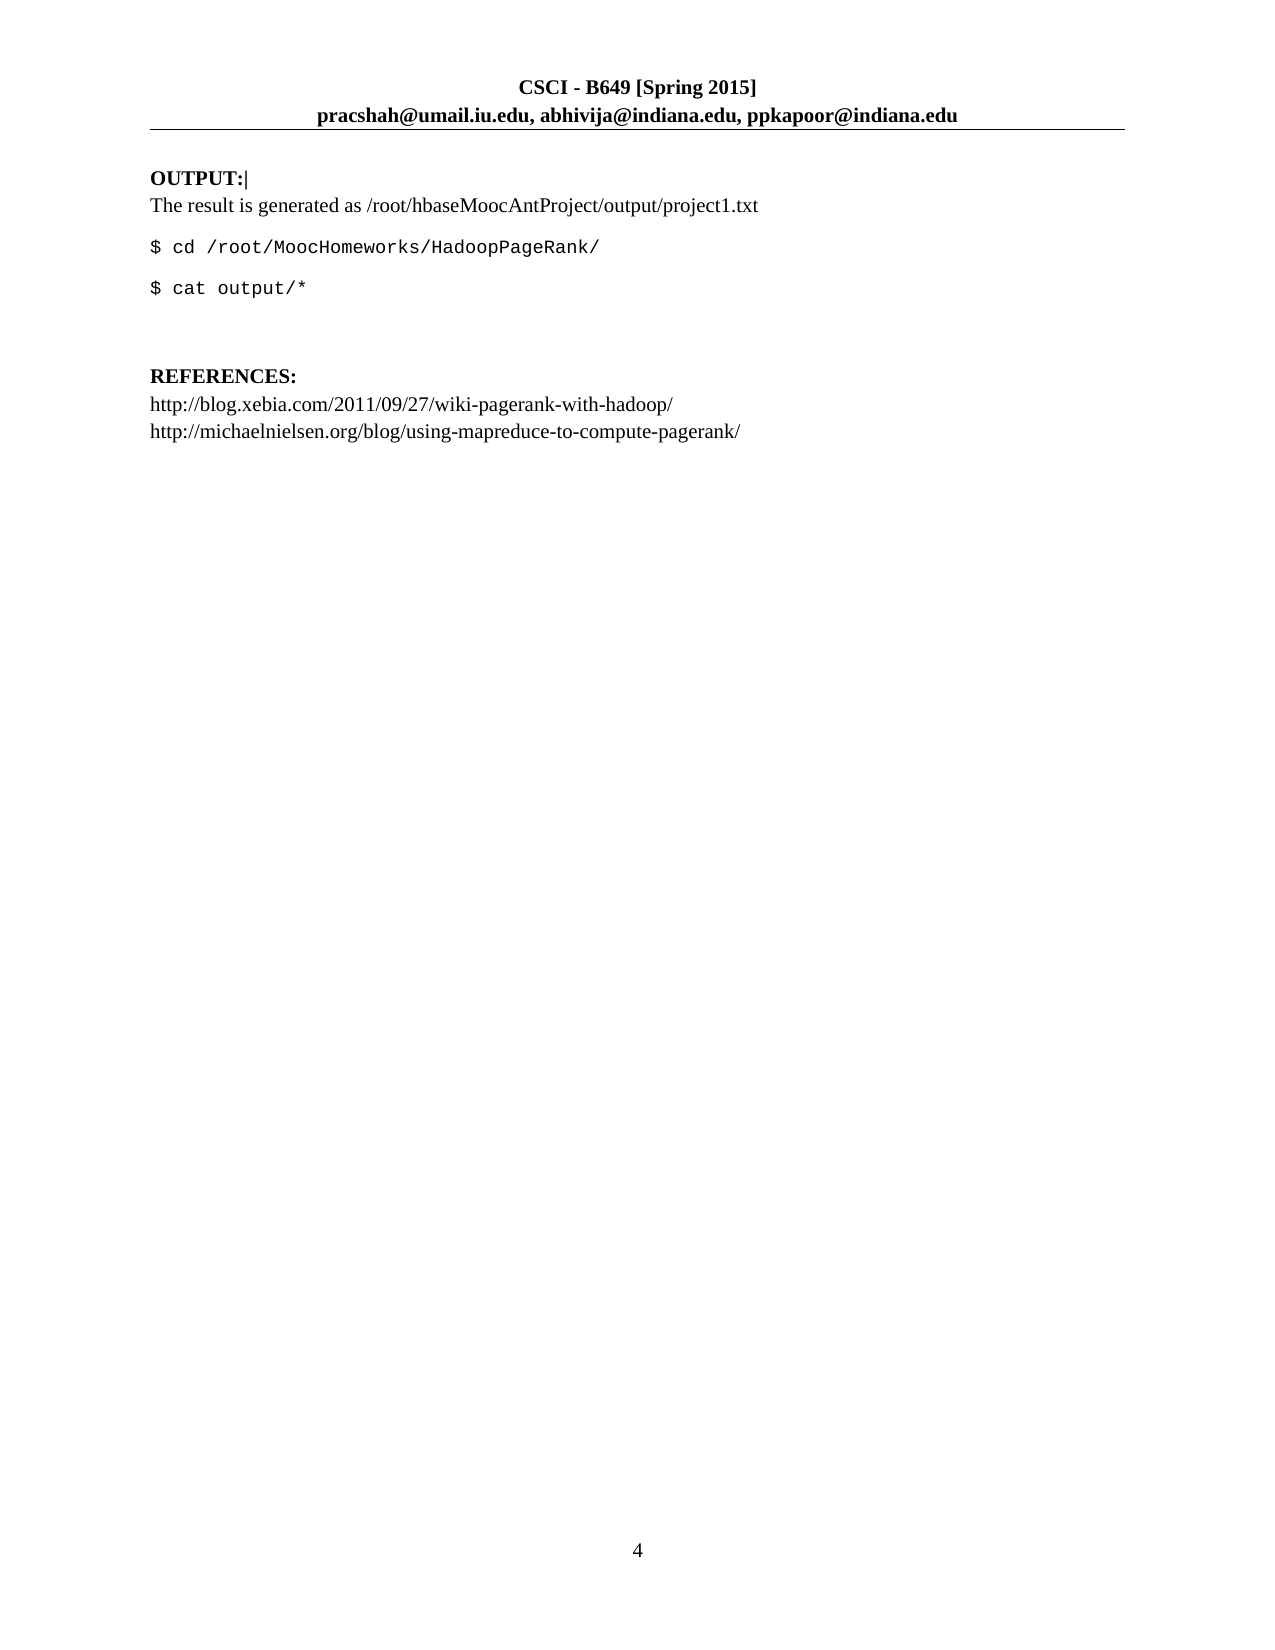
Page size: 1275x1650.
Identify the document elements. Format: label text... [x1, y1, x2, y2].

text $ cd /root/MoocHomeworks/HadoopPageRank/ [150, 238, 1125, 259]
text $ cat output/* [150, 279, 1125, 300]
text OUTPUT:| The result is generated as /root/hbaseMoocAntProject/output/project1.txt [150, 166, 1125, 217]
text REFERENCES: http://blog.xebia.com/2011/09/27/wiki-pagerank-with-hadoop/ http://michaelnielsen.org/blog/using-mapreduce-to-compute-pagerank/ [150, 364, 1125, 443]
